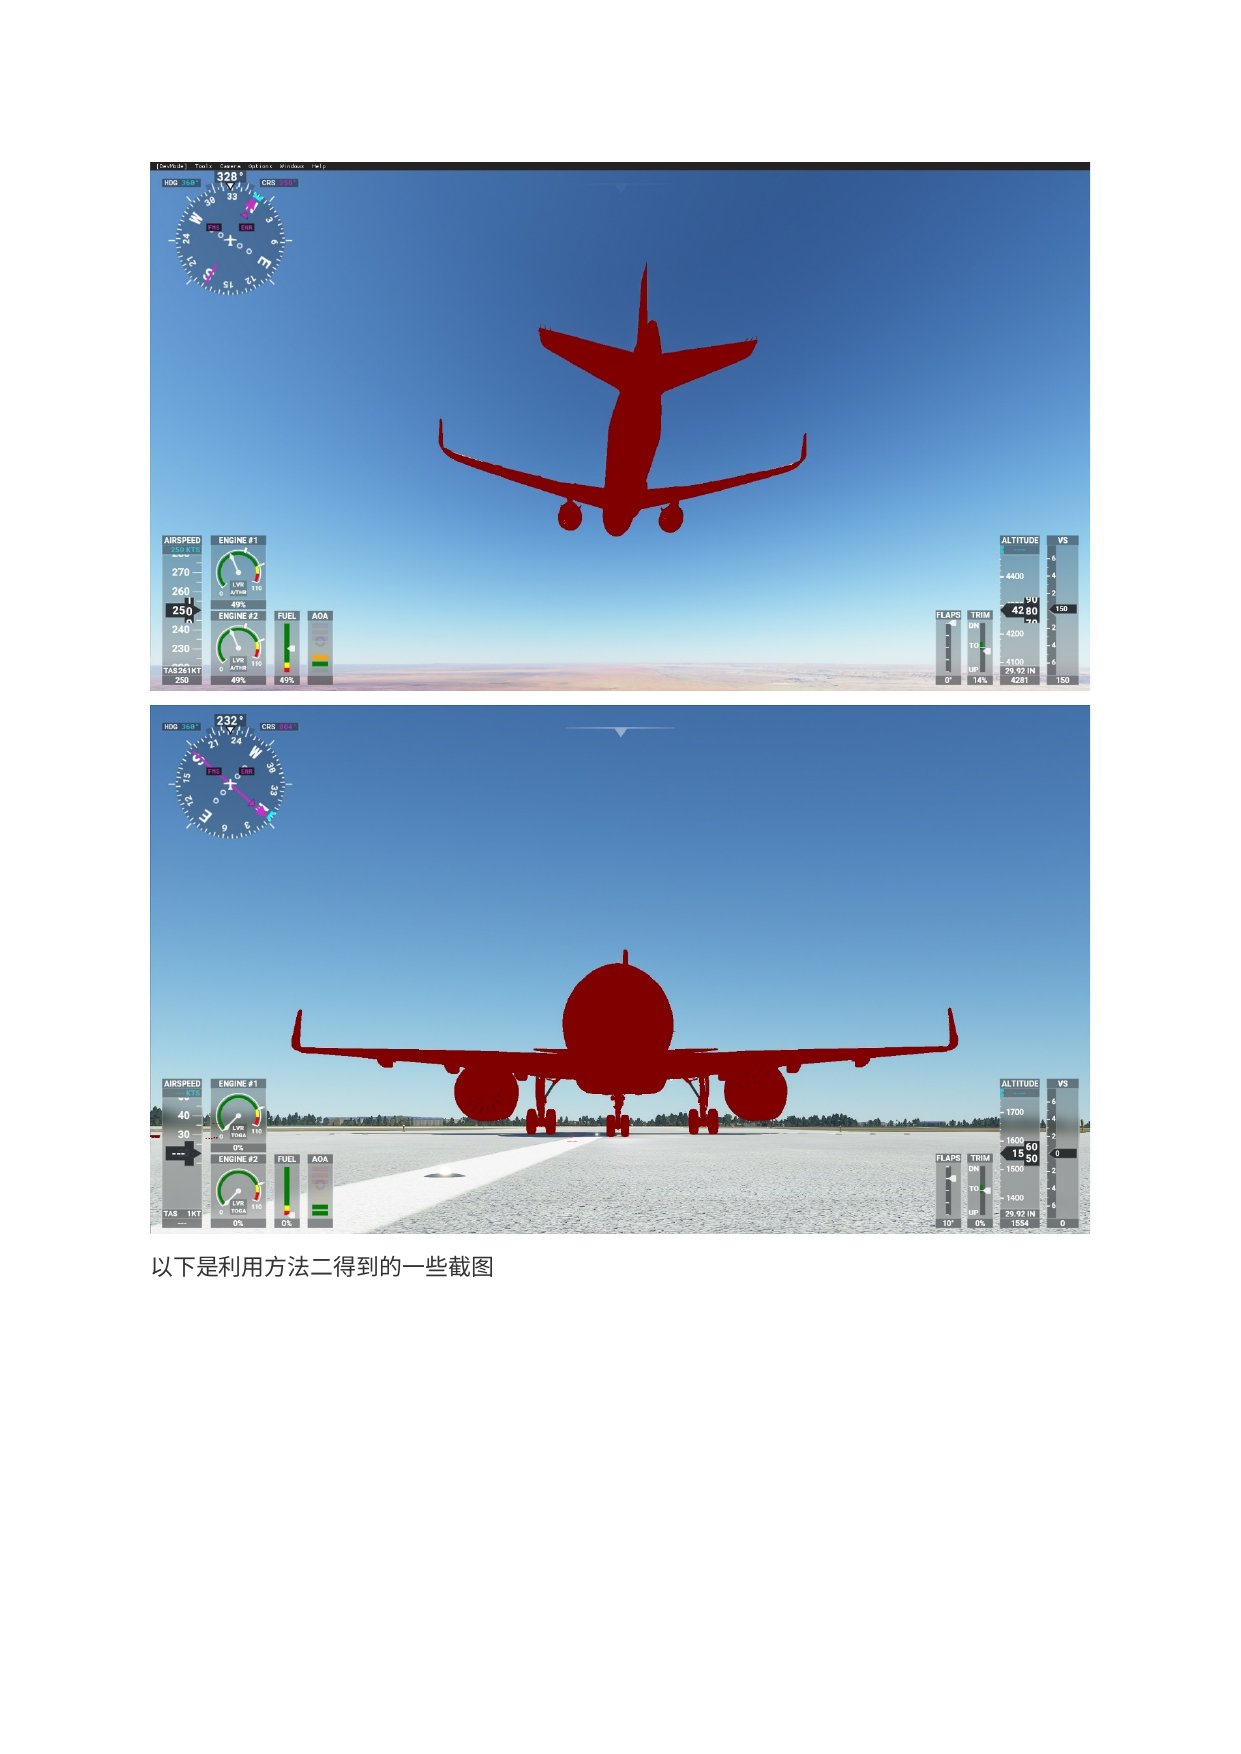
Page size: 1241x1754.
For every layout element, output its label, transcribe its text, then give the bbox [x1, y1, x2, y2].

text 以下是利用方法二得到的一些截图 [150, 1249, 1090, 1282]
picture [150, 162, 1091, 691]
picture [150, 705, 1091, 1234]
